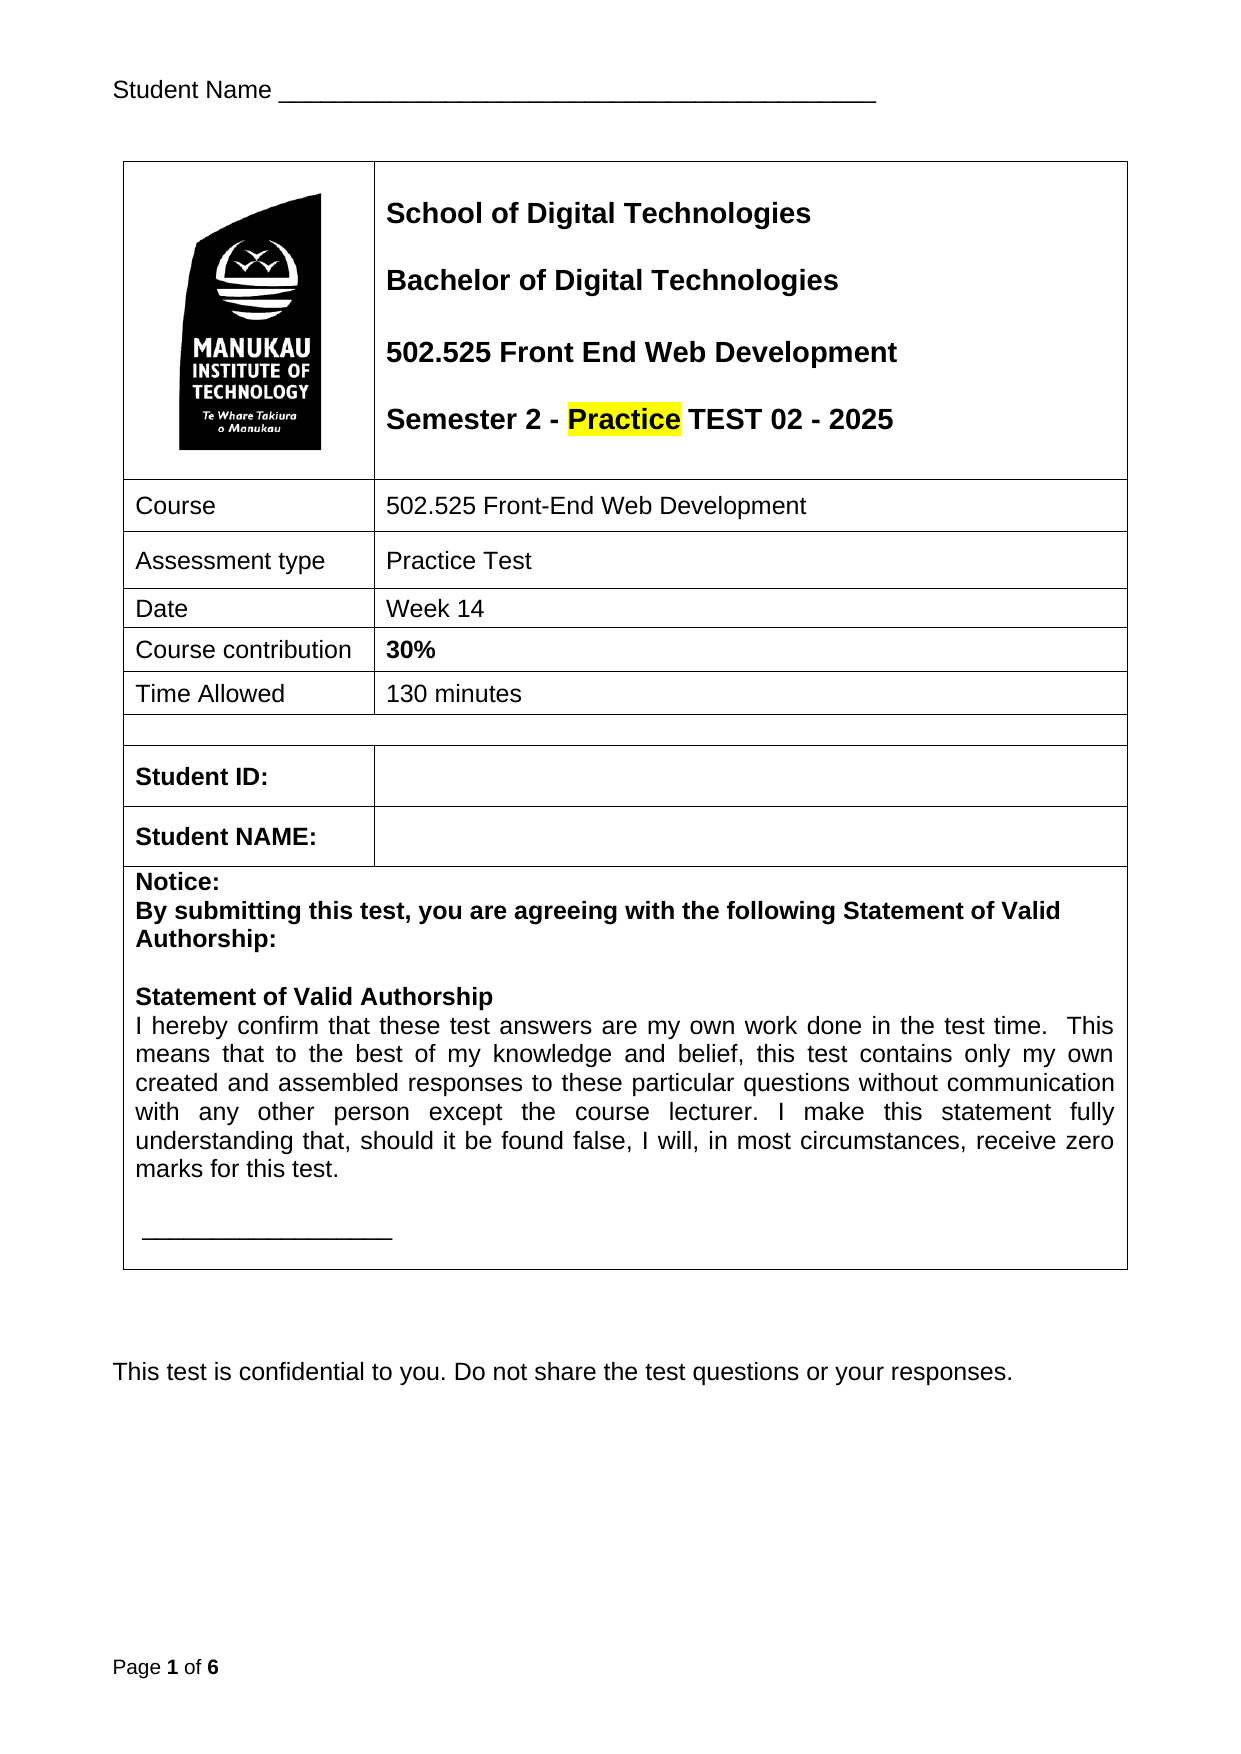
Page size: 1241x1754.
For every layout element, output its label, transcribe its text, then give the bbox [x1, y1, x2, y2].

table_cell Course [124, 480, 374, 531]
table_cell Date [124, 589, 374, 627]
picture [177, 191, 322, 451]
table_header School of Digital Technologies Bachelor of Digital Technologies 502.525 Front End Web Development Semester 2 - Practice TEST 02 - 2025 [375, 162, 1127, 479]
table_cell 502.525 Front-End Web Development [375, 480, 1127, 531]
table_cell [375, 746, 1127, 806]
table_cell 30% [375, 628, 1127, 671]
table_cell 130 minutes [375, 672, 1127, 714]
table_cell Practice Test [375, 532, 1127, 588]
table_cell Notice: By submitting this test, you are agreeing with the following Statement of Valid Authorship: Statement of Valid Authorship I hereby confirm that these test answers are my own work done in the test time. This means that to the best of my knowledge and belief, this test contains only my own created and assembled responses to these particular questions without communication with any other person except the course lecturer. I make this statement fully understanding that, should it be found false, I will, in most circumstances, receive zero marks for this test. __________________ [124, 867, 1127, 1269]
table_cell [375, 807, 1127, 866]
table_cell Student NAME: [124, 807, 374, 866]
table_cell Time Allowed [124, 672, 374, 714]
table_cell Course contribution [124, 628, 374, 671]
table_cell Week 14 [375, 589, 1127, 627]
table_cell Student ID: [124, 746, 374, 806]
text This test is confidential to you. Do not share the test questions or your responses. [112, 1357, 1128, 1385]
table_header [124, 162, 374, 479]
table_cell [124, 715, 1127, 745]
table_cell Assessment type [124, 532, 374, 588]
